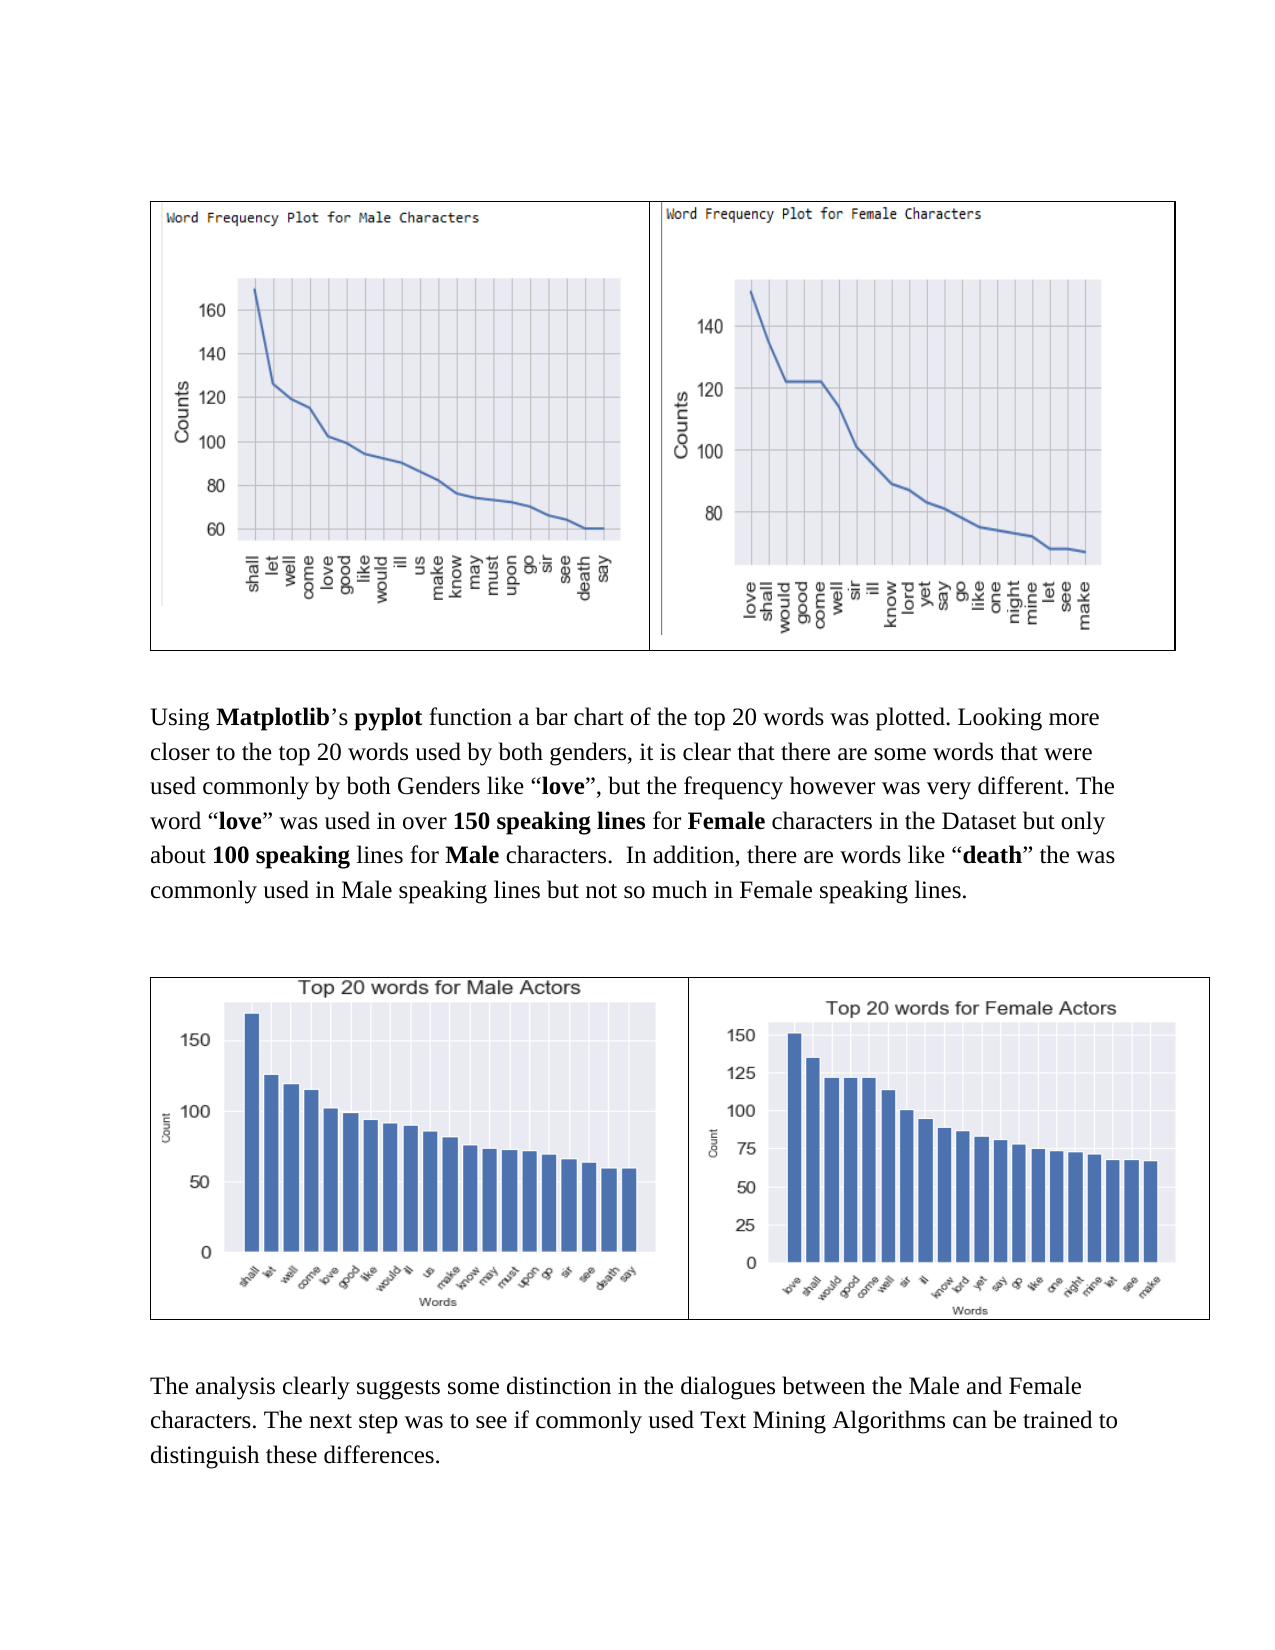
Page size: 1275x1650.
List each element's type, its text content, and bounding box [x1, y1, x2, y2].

text Using Matplotlib’s pyplot function a bar chart of the top 20 words was plotted. Looking more closer to the top 20 words used by both genders, it is clear that there are some words that were used commonly by both Genders like “love”, but the frequency however was very different. The word “love” was used in over 150 speaking lines for Female characters in the Dataset but only about 100 speaking lines for Male characters. In addition, there are words like “death” the was commonly used in Male speaking lines but not so much in Female speaking lines. [150, 702, 1125, 903]
text The analysis clearly suggests some distinction in the dialogues between the Male and Female characters. The next step was to see if commonly used Text Mining Algorithms can be trained to distinguish these differences. [150, 1371, 1125, 1468]
picture [161, 978, 679, 1313]
table_header [151, 202, 649, 650]
picture [161, 202, 639, 606]
table_header [650, 202, 1174, 650]
picture [660, 202, 1163, 635]
table_header [151, 978, 688, 1319]
table_header [689, 978, 699, 1319]
table_header [1200, 978, 1209, 1319]
picture [699, 978, 1200, 1319]
